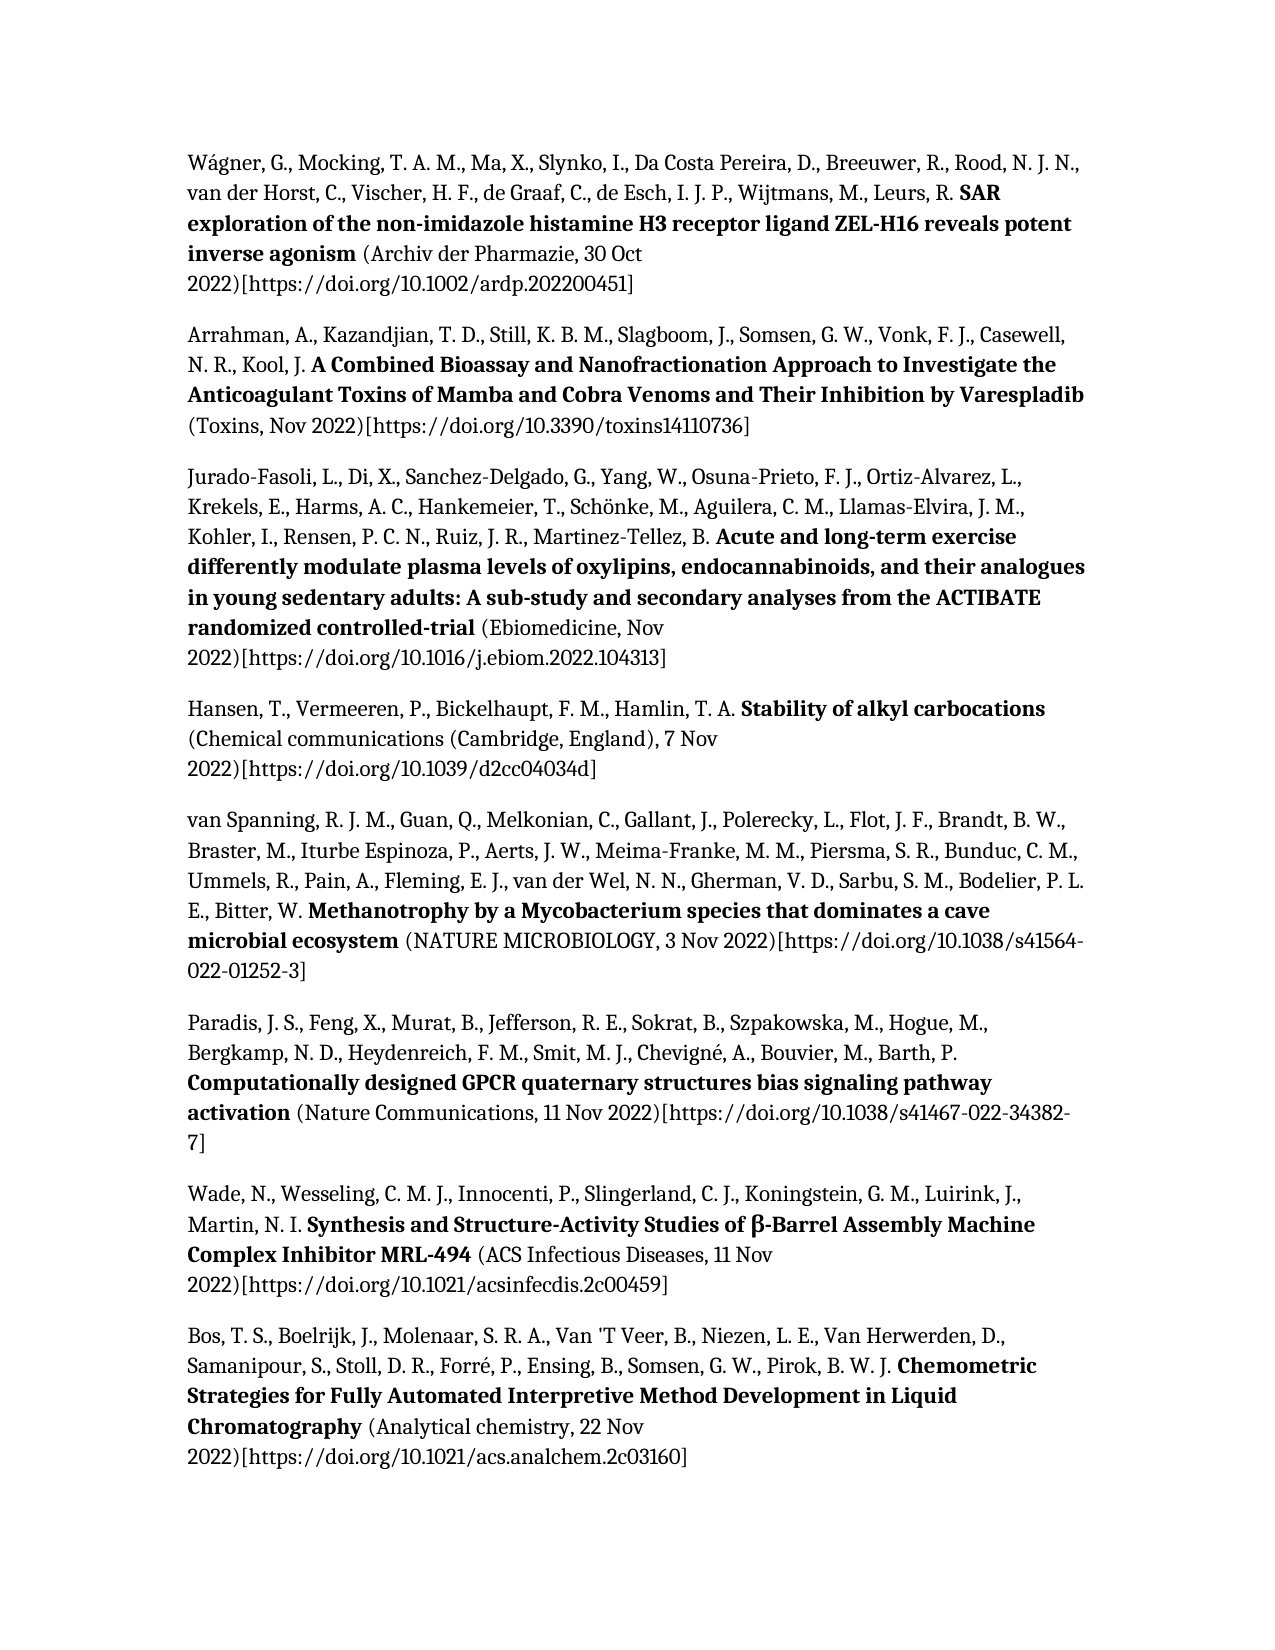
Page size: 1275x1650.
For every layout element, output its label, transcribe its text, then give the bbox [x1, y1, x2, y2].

text Arrahman, A., Kazandjian, T. D., Still, K. B. M., Slagboom, J., Somsen, G. W., Vonk, F. J., Casewell, N. R., Kool, J. A Combined Bioassay and Nanofractionation Approach to Investigate the Anticoagulant Toxins of Mamba and Cobra Venoms and Their Inhibition by Varespladib (Toxins, Nov 2022)[https://doi.org/10.3390/toxins14110736] [187, 322, 1087, 439]
text Bos, T. S., Boelrijk, J., Molenaar, S. R. A., Van 'T Veer, B., Niezen, L. E., Van Herwerden, D., Samanipour, S., Stoll, D. R., Forré, P., Ensing, B., Somsen, G. W., Pirok, B. W. J. Chemometric Strategies for Fully Automated Interpretive Method Development in Liquid Chromatography (Analytical chemistry, 22 Nov 2022)[https://doi.org/10.1021/acs.analchem.2c03160] [187, 1323, 1087, 1470]
text Paradis, J. S., Feng, X., Murat, B., Jefferson, R. E., Sokrat, B., Szpakowska, M., Hogue, M., Bergkamp, N. D., Heydenreich, F. M., Smit, M. J., Chevigné, A., Bouvier, M., Barth, P. Computationally designed GPCR quaternary structures bias signaling pathway activation (Nature Communications, 11 Nov 2022)[https://doi.org/10.1038/s41467-022-34382-7] [187, 1009, 1087, 1157]
text Wade, N., Wesseling, C. M. J., Innocenti, P., Slingerland, C. J., Koningstein, G. M., Luirink, J., Martin, N. I. Synthesis and Structure-Activity Studies of β-Barrel Assembly Machine Complex Inhibitor MRL-494 (ACS Infectious Diseases, 11 Nov 2022)[https://doi.org/10.1021/acsinfecdis.2c00459] [187, 1181, 1087, 1298]
text Wágner, G., Mocking, T. A. M., Ma, X., Slynko, I., Da Costa Pereira, D., Breeuwer, R., Rood, N. J. N., van der Horst, C., Vischer, H. F., de Graaf, C., de Esch, I. J. P., Wijtmans, M., Leurs, R. SAR exploration of the non-imidazole histamine H3 receptor ligand ZEL-H16 reveals potent inverse agonism (Archiv der Pharmazie, 30 Oct 2022)[https://doi.org/10.1002/ardp.202200451] [187, 150, 1087, 297]
text Hansen, T., Vermeeren, P., Bickelhaupt, F. M., Hamlin, T. A. Stability of alkyl carbocations (Chemical communications (Cambridge, England), 7 Nov 2022)[https://doi.org/10.1039/d2cc04034d] [187, 696, 1087, 783]
text Jurado-Fasoli, L., Di, X., Sanchez-Delgado, G., Yang, W., Osuna-Prieto, F. J., Ortiz-Alvarez, L., Krekels, E., Harms, A. C., Hankemeier, T., Schönke, M., Aguilera, C. M., Llamas-Elvira, J. M., Kohler, I., Rensen, P. C. N., Ruiz, J. R., Martinez-Tellez, B. Acute and long-term exercise differently modulate plasma levels of oxylipins, endocannabinoids, and their analogues in young sedentary adults: A sub-study and secondary analyses from the ACTIBATE randomized controlled-trial (Ebiomedicine, Nov 2022)[https://doi.org/10.1016/j.ebiom.2022.104313] [187, 463, 1087, 671]
text van Spanning, R. J. M., Guan, Q., Melkonian, C., Gallant, J., Polerecky, L., Flot, J. F., Brandt, B. W., Braster, M., Iturbe Espinoza, P., Aerts, J. W., Meima-Franke, M. M., Piersma, S. R., Bunduc, C. M., Ummels, R., Pain, A., Fleming, E. J., van der Wel, N. N., Gherman, V. D., Sarbu, S. M., Bodelier, P. L. E., Bitter, W. Methanotrophy by a Mycobacterium species that dominates a cave microbial ecosystem (NATURE MICROBIOLOGY, 3 Nov 2022)[https://doi.org/10.1038/s41564-022-01252-3] [187, 807, 1087, 985]
